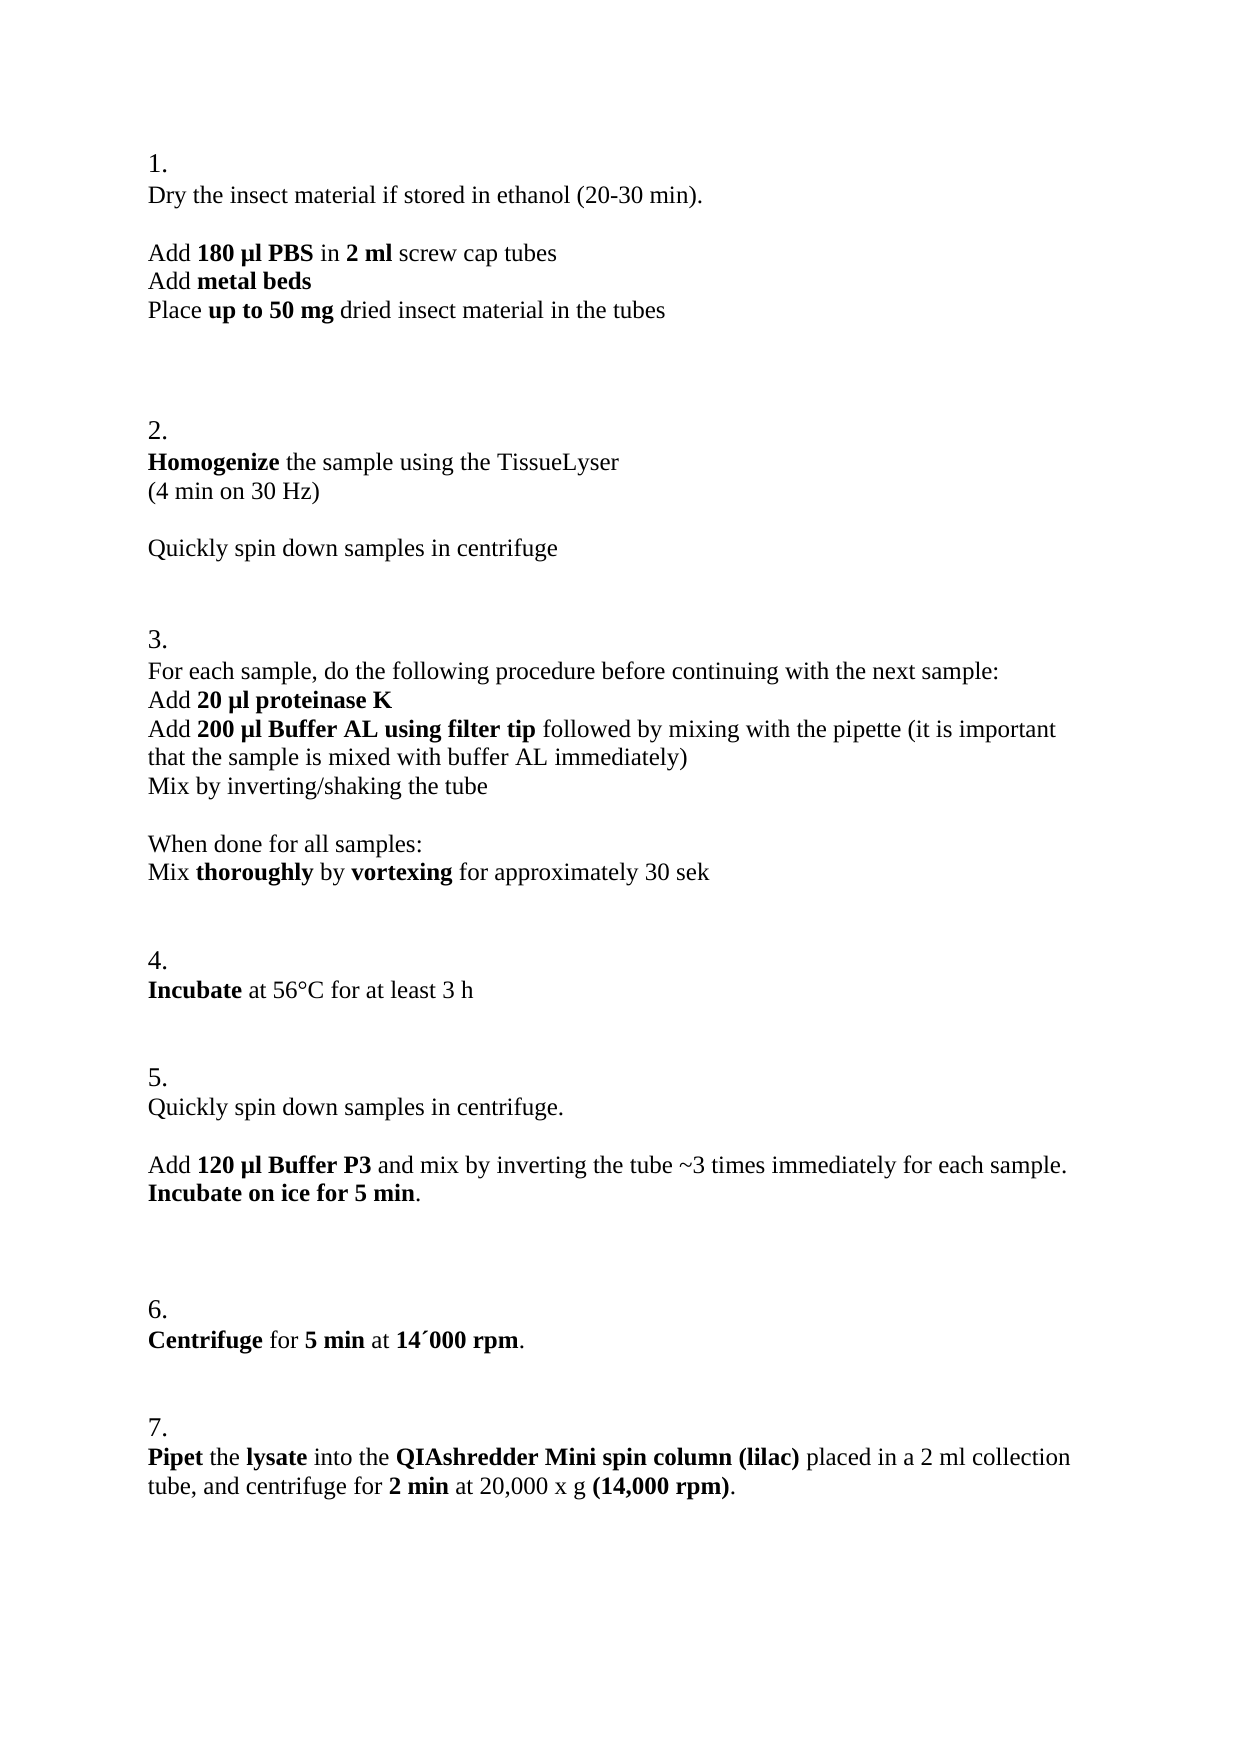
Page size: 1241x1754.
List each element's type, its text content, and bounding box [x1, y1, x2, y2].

subtitle 1. [148, 148, 1093, 179]
text For each sample, do the following procedure before continuing with the next sample: [148, 656, 1093, 685]
text When done for all samples: [148, 829, 1093, 857]
text 5. Quickly spin down samples in centrifuge. [148, 1061, 1093, 1121]
text Add 200 μl Buffer AL using filter tip followed by mixing with the pipette (it is important that the sample is mixed with buffer AL immediately) [148, 714, 1093, 771]
text Place up to 50 mg dried insect material in the tubes [148, 295, 1093, 324]
text Mix thoroughly by vortexing for approximately 30 sek [148, 857, 1093, 886]
text Quickly spin down samples in centrifuge [148, 533, 1093, 562]
subtitle 2. [148, 414, 1093, 446]
text 7. Pipet the lysate into the QIAshredder Mini spin column (lilac) placed in a 2 ml collection tube, and centrifuge for 2 min at 20,000 x g (14,000 rpm). [148, 1411, 1093, 1499]
text Add 180 μl PBS in 2 ml screw cap tubes [148, 238, 1093, 266]
text Add 20 μl proteinase K [148, 685, 1093, 714]
text 6. Centrifuge for 5 min at 14´000 rpm. [148, 1293, 1093, 1353]
text Incubate on ice for 5 min. [148, 1178, 1093, 1207]
text 4. Incubate at 56°C for at least 3 h [148, 944, 1093, 1004]
text Dry the insect material if stored in ethanol (20-30 min). [148, 180, 1093, 209]
text (4 min on 30 Hz) [148, 476, 1093, 504]
text Mix by inverting/shaking the tube [148, 771, 1093, 800]
text Homogenize the sample using the TissueLyser [148, 447, 1093, 476]
subtitle 3. [148, 624, 1093, 655]
text Add metal beds [148, 266, 1093, 295]
text Add 120 μl Buffer P3 and mix by inverting the tube ~3 times immediately for each sample. [148, 1150, 1093, 1178]
